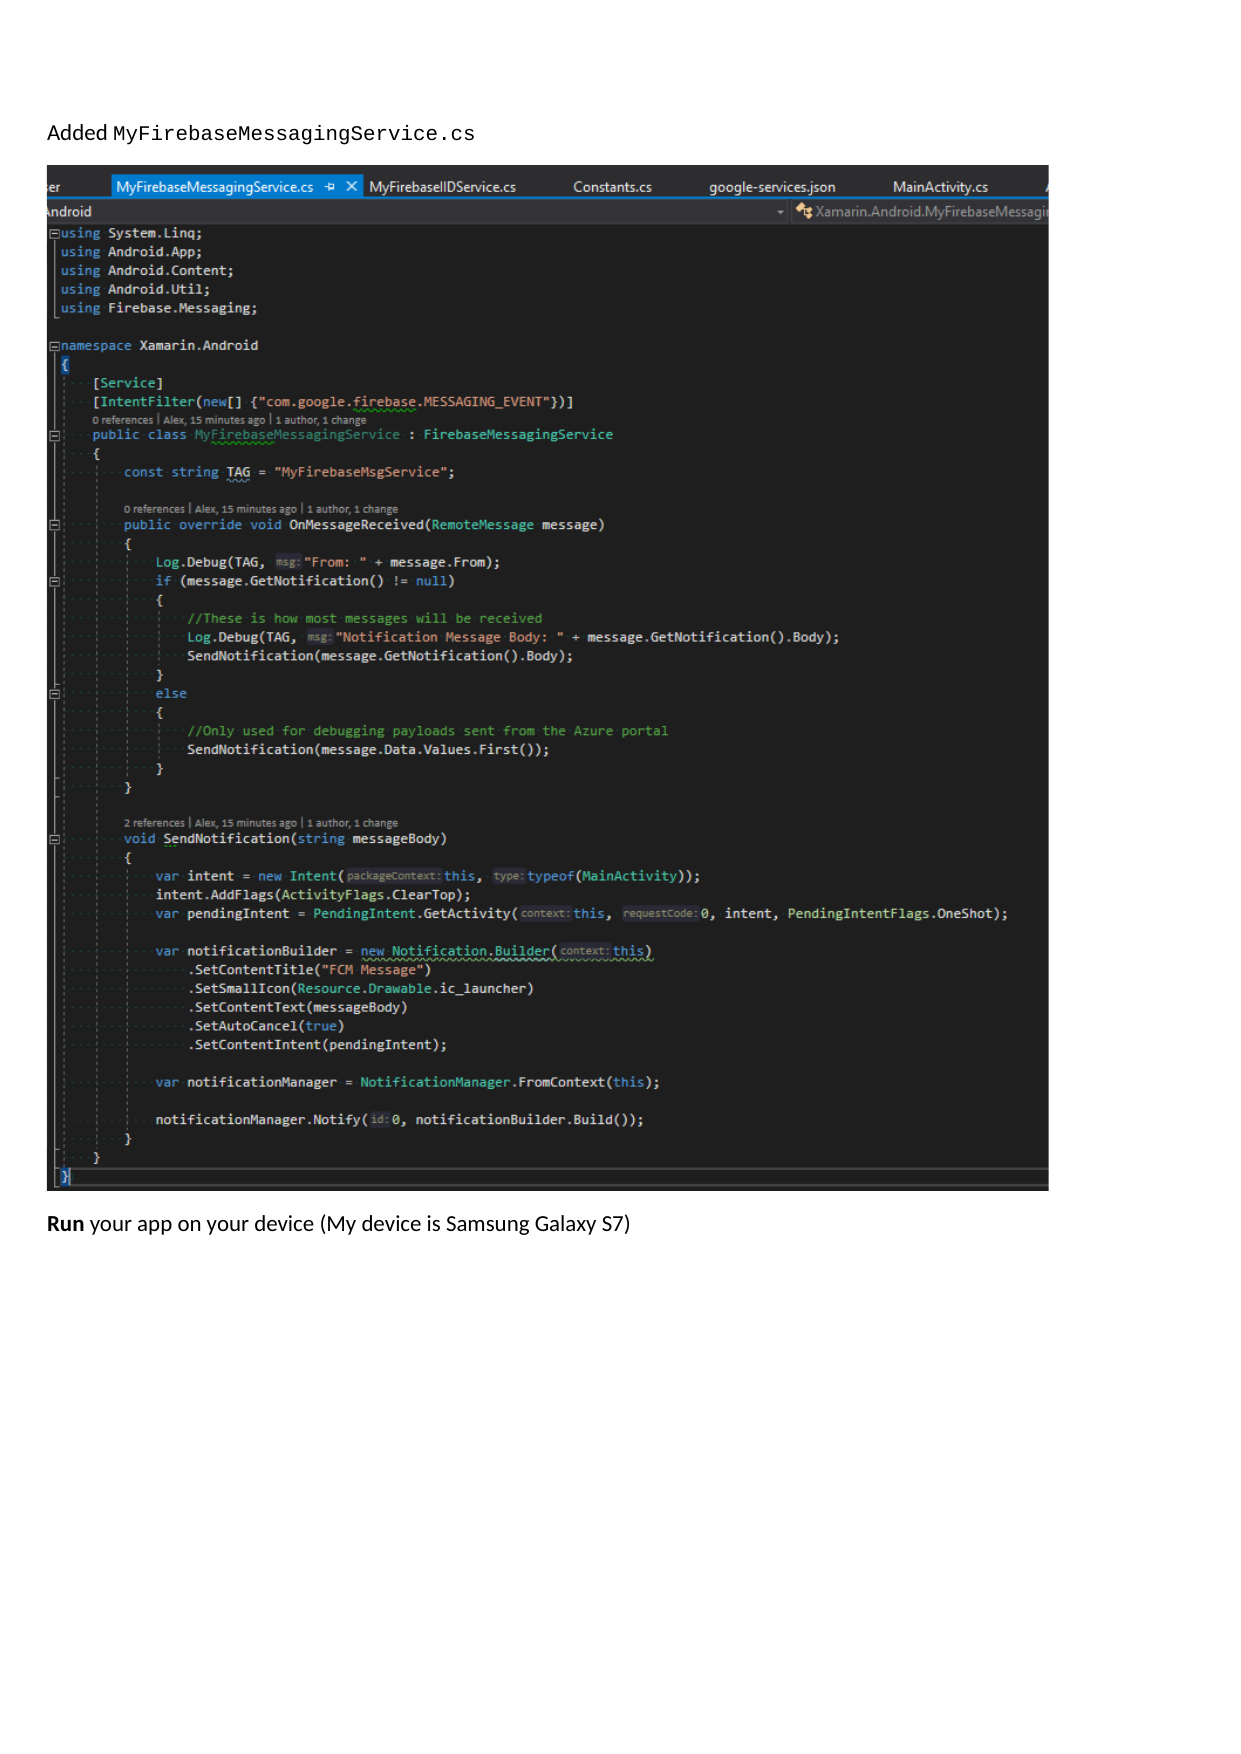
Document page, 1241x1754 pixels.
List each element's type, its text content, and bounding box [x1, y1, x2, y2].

text Added MyFirebaseMessagingService.cs [47, 118, 1152, 147]
text Run your app on your device (My device is Samsung Galaxy S7) [47, 1209, 1152, 1237]
picture [46, 165, 1049, 1191]
